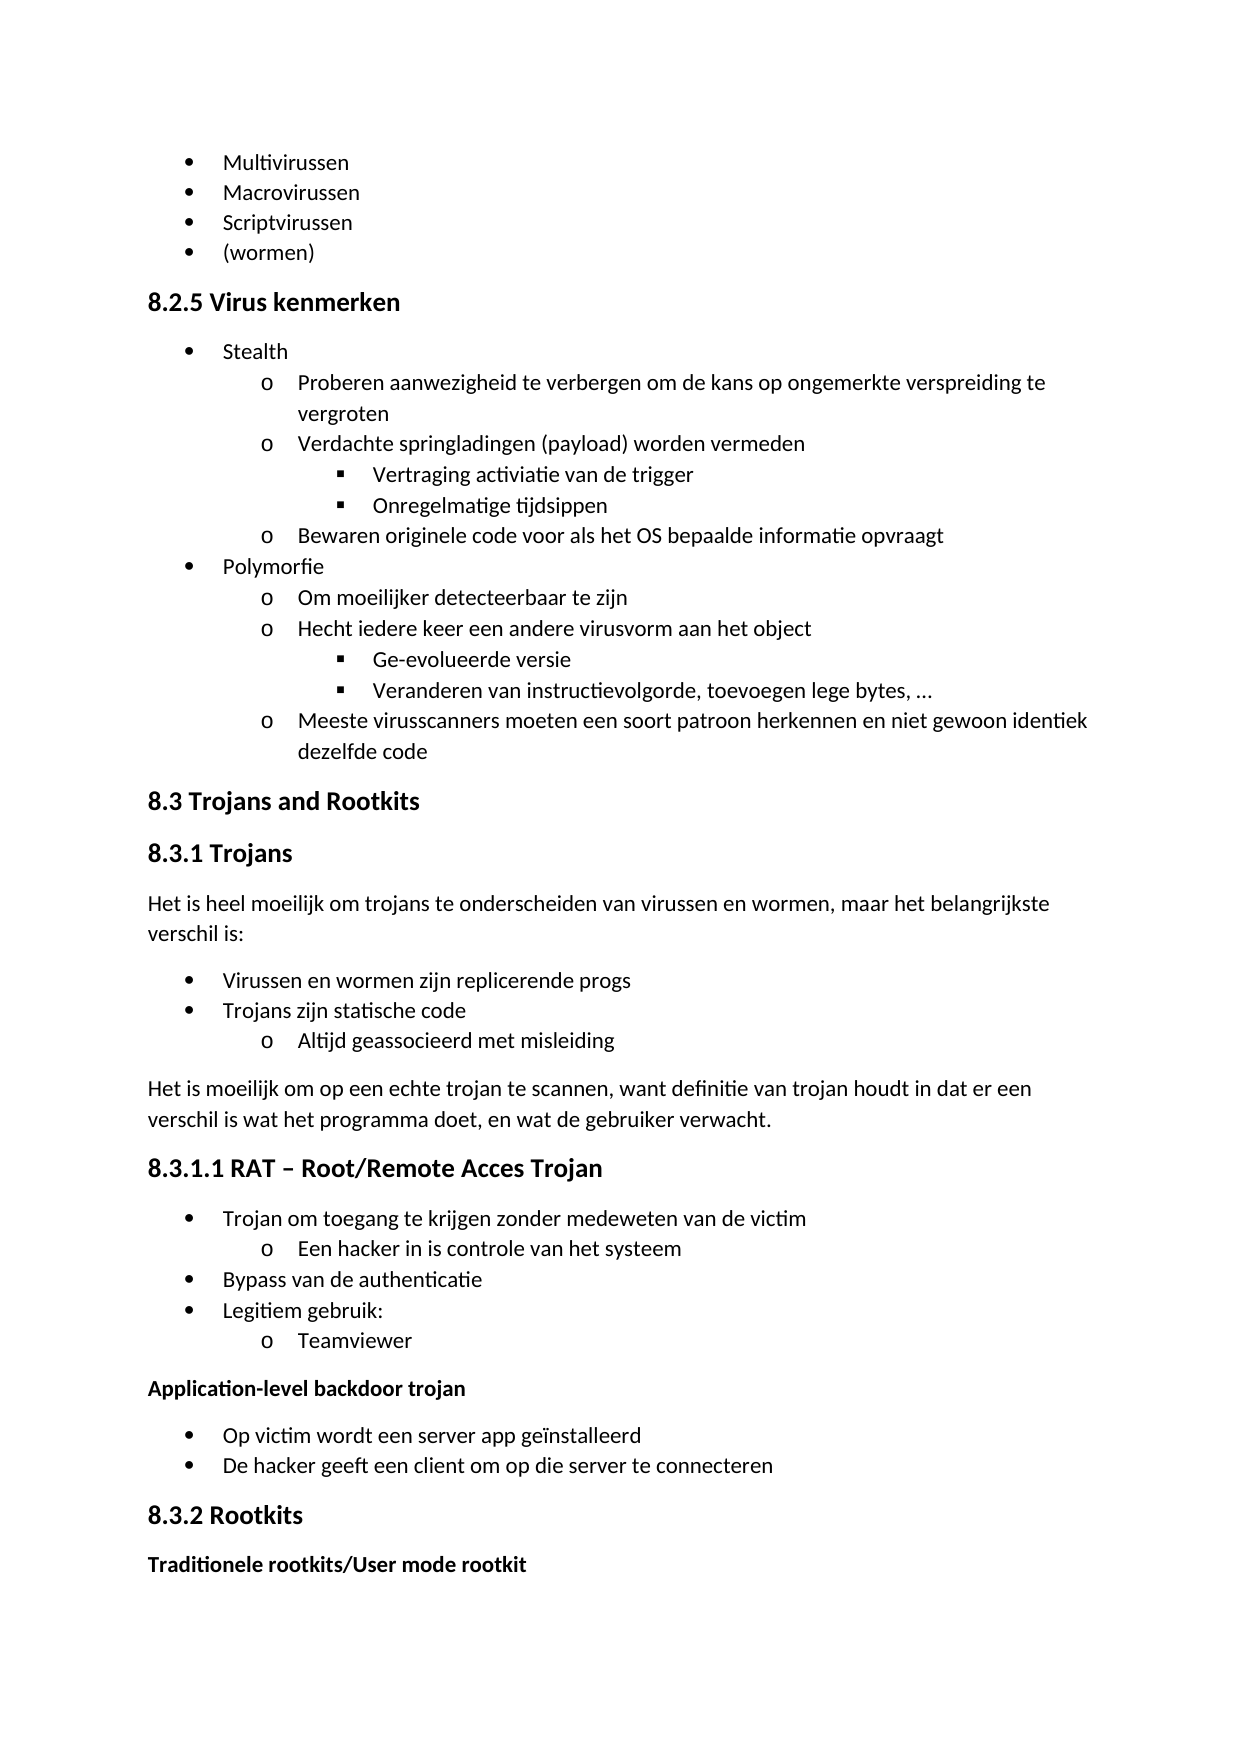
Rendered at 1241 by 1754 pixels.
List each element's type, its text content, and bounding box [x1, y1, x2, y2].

list Proberen aanwezigheid te verbergen om de kans op ongemerkte verspreiding te vergroten [260, 368, 1093, 427]
list Altijd geassocieerd met misleiding [260, 1026, 1093, 1056]
list (wormen) [185, 238, 1093, 266]
list Legitiem gebruik: [185, 1296, 1093, 1324]
text Het is moeilijk om op een echte trojan te scannen, want definitie van trojan houdt in dat er een verschil is wat het programma doet, en wat de gebruiker verwacht. [148, 1074, 1093, 1133]
list Verdachte springladingen (payload) worden vermeden [260, 429, 1093, 458]
text 8.3.2 Rootkits [148, 1498, 1093, 1531]
list Om moeilijker detecteerbaar te zijn [260, 583, 1093, 612]
text Traditionele rootkits/User mode rootkit [148, 1550, 1093, 1578]
list Bypass van de authenticatie [185, 1266, 1093, 1293]
list Meeste virusscanners moeten een soort patroon herkennen en niet gewoon identiek dezelfde code [260, 706, 1093, 765]
list Multivirussen [185, 148, 1093, 176]
list Onregelmatige tijdsippen [335, 491, 1093, 519]
text Het is heel moeilijk om trojans te onderscheiden van virussen en wormen, maar het belangrijkste verschil is: [148, 889, 1093, 947]
list Een hacker in is controle van het systeem [260, 1234, 1093, 1263]
list Vertraging activiatie van de trigger [335, 461, 1093, 489]
text 8.3.1 Trojans [148, 837, 1093, 869]
list Macrovirussen [185, 178, 1093, 206]
list Virussen en wormen zijn replicerende progs [185, 966, 1093, 994]
text Application-level backdoor trojan [148, 1374, 1093, 1402]
list Hecht iedere keer een andere virusvorm aan het object [260, 614, 1093, 643]
list Scriptvirussen [185, 208, 1093, 236]
list De hacker geeft een client om op die server te connecteren [185, 1451, 1093, 1479]
text 8.2.5 Virus kenmerken [148, 285, 1093, 318]
list Bewaren originele code voor als het OS bepaalde informatie opvraagt [260, 521, 1093, 550]
list Trojan om toegang te krijgen zonder medeweten van de victim [185, 1204, 1093, 1232]
list Teamviewer [260, 1326, 1093, 1355]
list Veranderen van instructievolgorde, toevoegen lege bytes, … [335, 676, 1093, 704]
text 8.3.1.1 RAT – Root/Remote Acces Trojan [148, 1152, 1093, 1184]
list Ge-evolueerde versie [335, 646, 1093, 674]
list Stealth [185, 337, 1093, 365]
list Trojans zijn statische code [185, 996, 1093, 1024]
list Polymorfie [185, 552, 1093, 581]
list Op victim wordt een server app geïnstalleerd [185, 1421, 1093, 1449]
text 8.3 Trojans and Rootkits [148, 784, 1093, 817]
